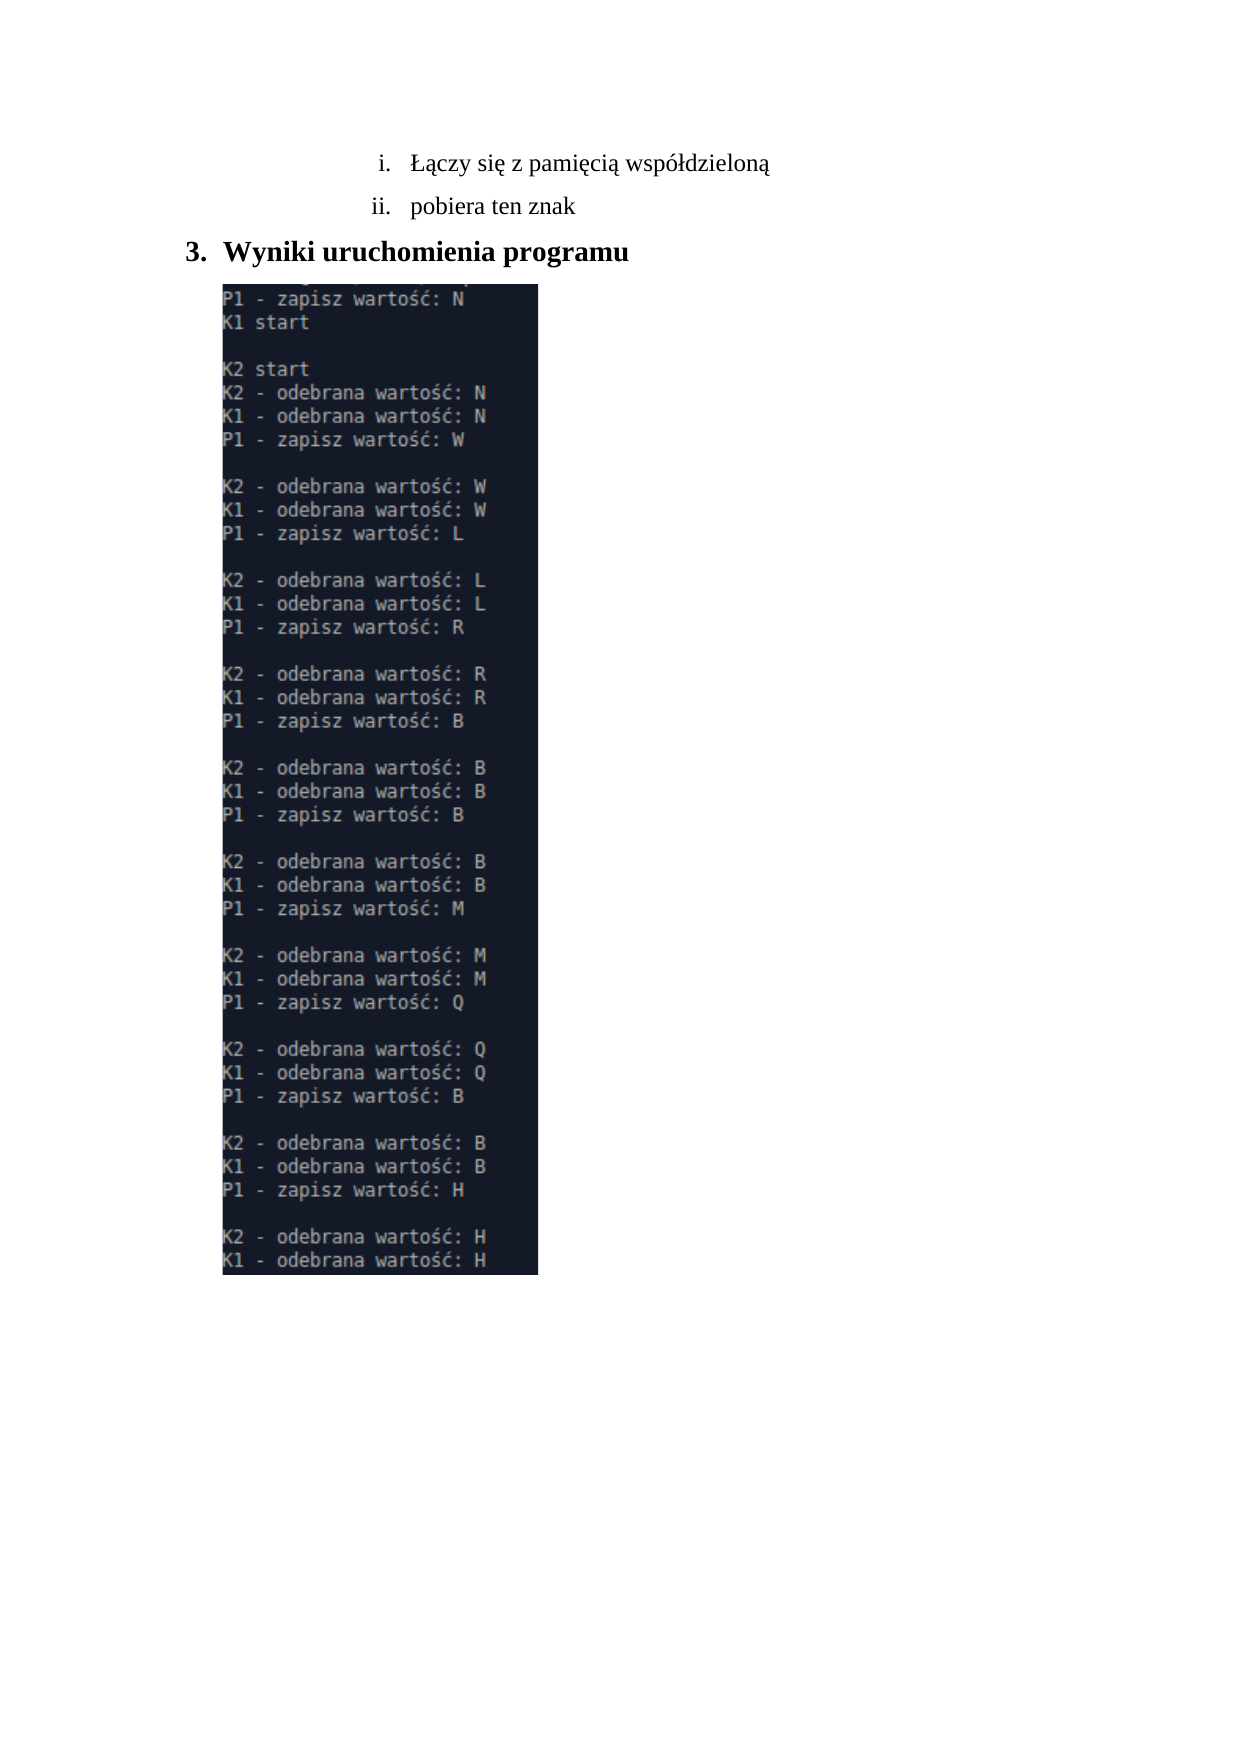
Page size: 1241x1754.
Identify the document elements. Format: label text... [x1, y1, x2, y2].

list Łączy się z pamięcią współdzieloną [391, 148, 1093, 176]
list Wyniki uruchomienia programu [185, 234, 1093, 267]
picture [222, 284, 539, 1275]
list pobiera ten znak [391, 191, 1093, 219]
